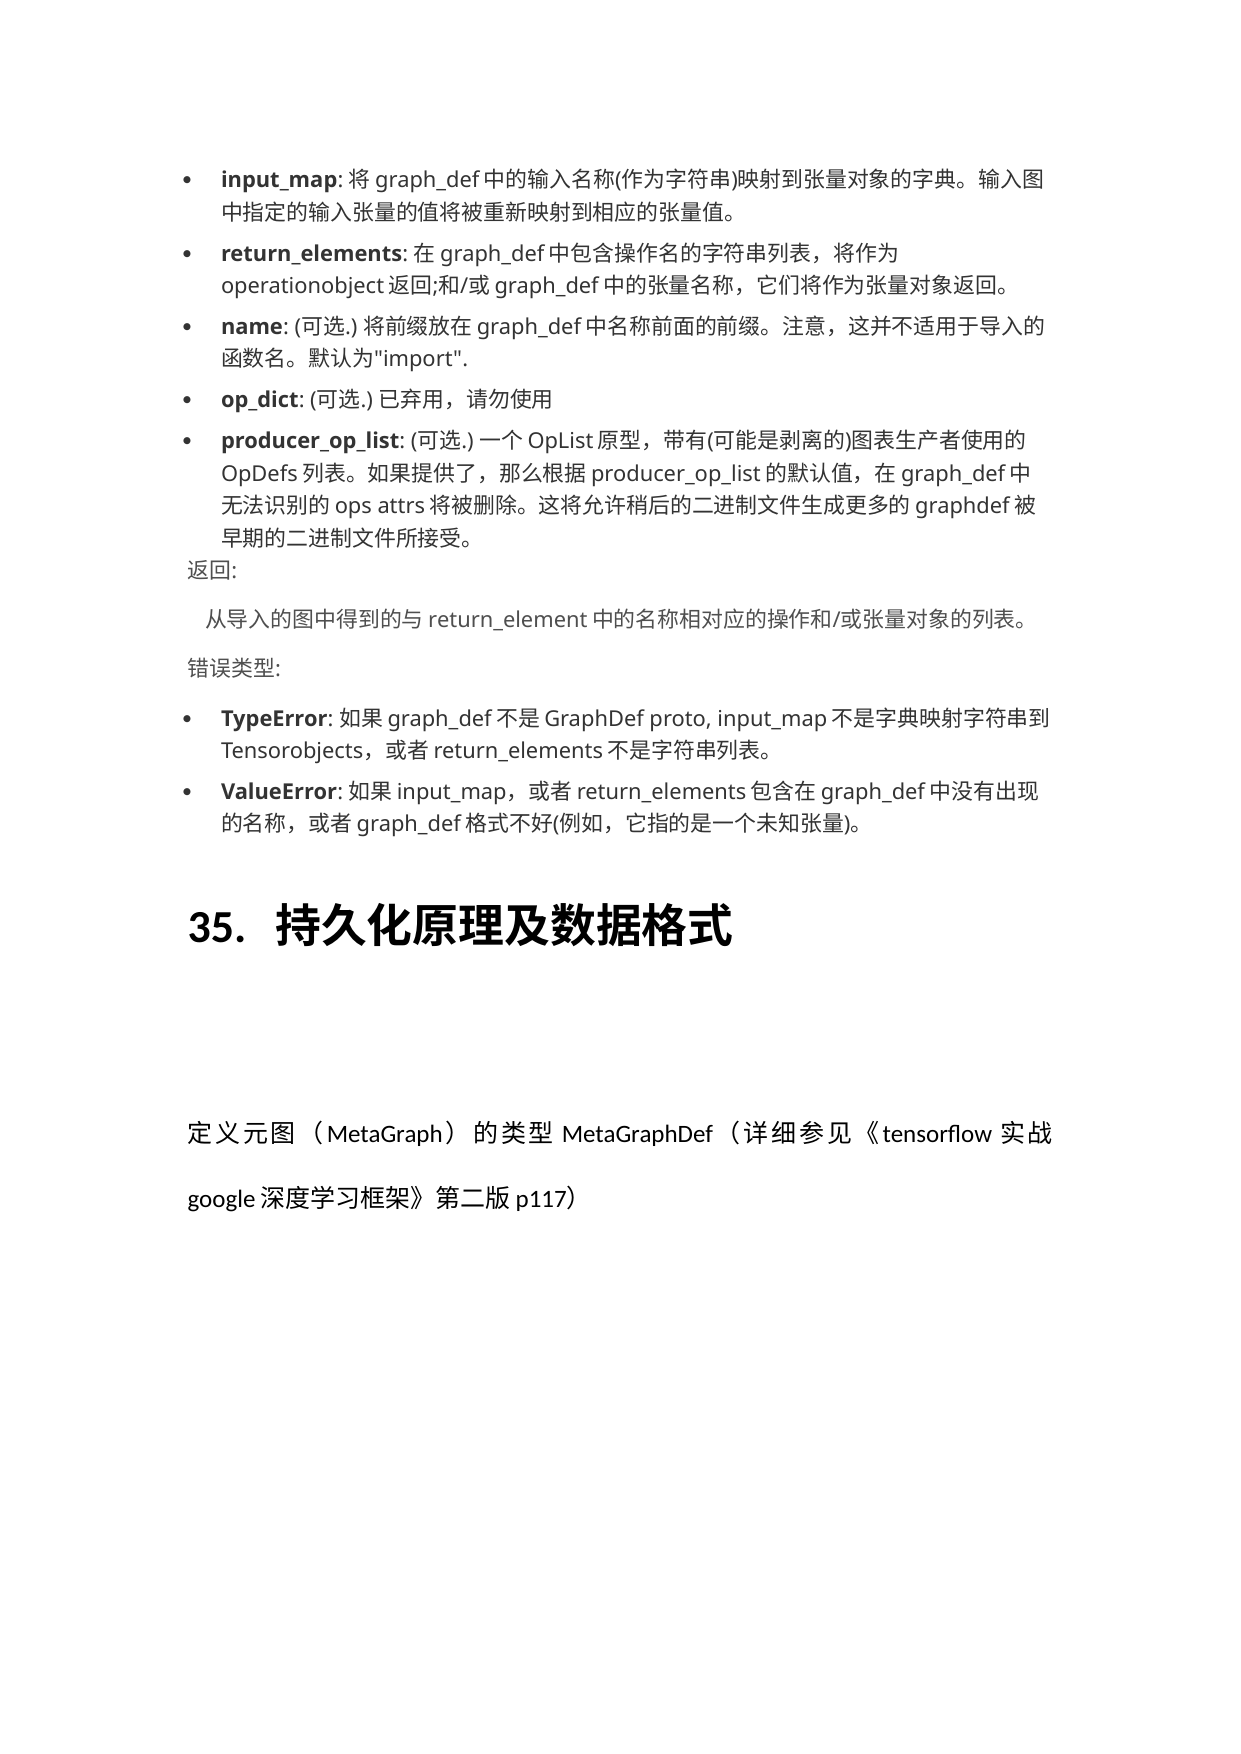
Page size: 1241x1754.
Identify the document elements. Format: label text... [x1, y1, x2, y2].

text 错误类型: [187, 651, 1053, 684]
text 返回: [187, 553, 1053, 585]
list return_elements: 在graph_def中包含操作名的字符串列表，将作为operationobject返回;和/或graph_def中的张量名称，它们将作为张量对象返回。 [183, 235, 1053, 300]
list name: (可选.) 将前缀放在graph_def中名称前面的前缀。注意，这并不适用于导入的函数名。默认为"import". [183, 309, 1053, 374]
list op_dict: (可选.) 已弃用，请勿使用 [183, 382, 1053, 414]
list ValueError: 如果input_map，或者return_elements包含在graph_def中没有出现的名称，或者graph_def格式不好(例如，它指的是一个未知张量)。 [183, 774, 1053, 839]
list TypeError: 如果graph_def不是GraphDef proto, input_map不是字典映射字符串到Tensorobjects，或者return_elements不是字符串列表。 [183, 700, 1053, 765]
text 定义元图（MetaGraph）的类型MetaGraphDef（详细参见《tensorflow实战google深度学习框架》第二版p117） [187, 1099, 1053, 1229]
list input_map: 将graph_def中的输入名称(作为字符串)映射到张量对象的字典。输入图中指定的输入张量的值将被重新映射到相应的张量值。 [183, 162, 1053, 227]
text 从导入的图中得到的与return_element中的名称相对应的操作和/或张量对象的列表。 [187, 602, 1053, 634]
subtitle 持久化原理及数据格式 [187, 874, 1053, 972]
list producer_op_list: (可选.) 一个OpList原型，带有(可能是剥离的)图表生产者使用的OpDefs列表。如果提供了，那么根据producer_op_list的默认值，在graph_def中无法识别的ops attrs将被删除。这将允许稍后的二进制文件生成更多的graphdef被早期的二进制文件所接受。 [183, 423, 1053, 553]
